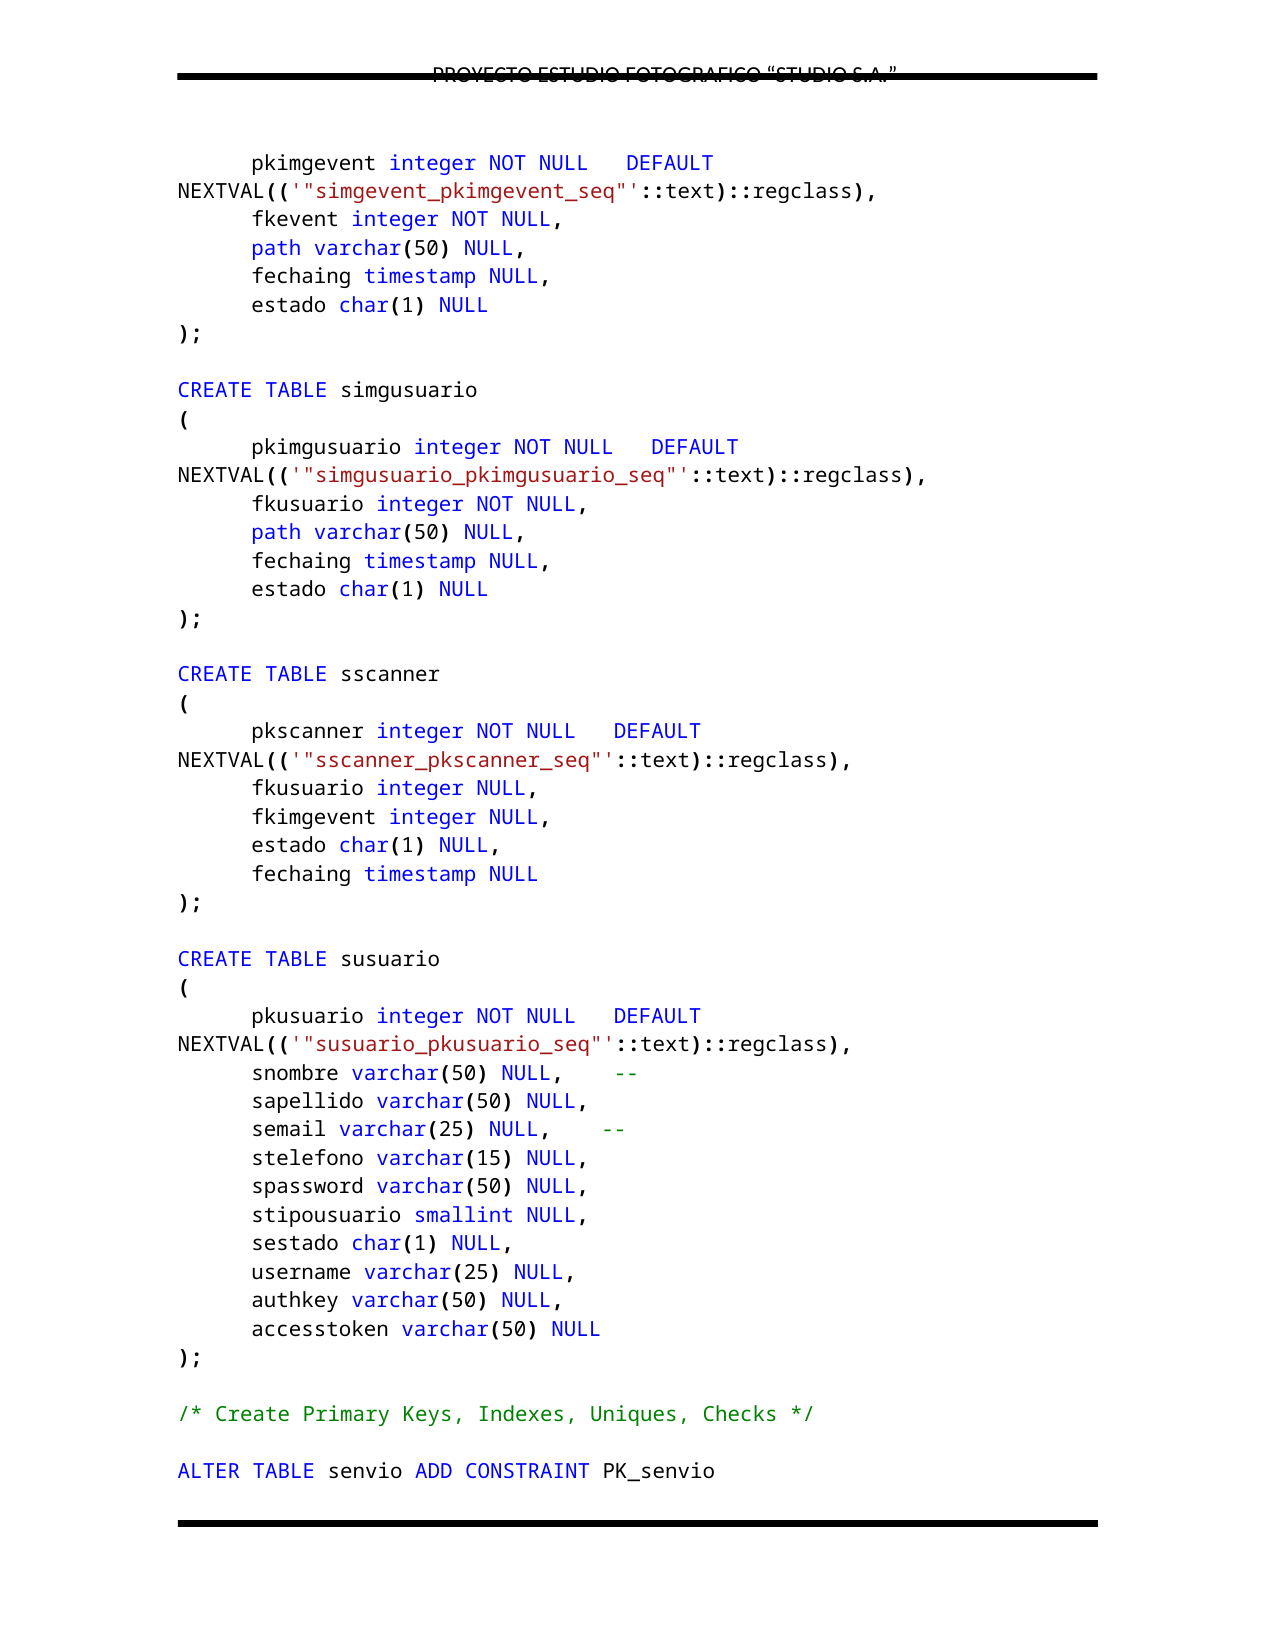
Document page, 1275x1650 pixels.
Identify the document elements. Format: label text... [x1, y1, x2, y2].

text accesstoken varchar(50) NULL [177, 1314, 1098, 1342]
text fkusuario integer NOT NULL, [177, 489, 1098, 517]
text fechaing timestamp NULL [177, 859, 1098, 887]
text pkimgevent integer NOT NULL DEFAULT NEXTVAL(('"simgevent_pkimgevent_seq"'::text)::regclass), [177, 148, 1098, 204]
picture [177, 1520, 1098, 1527]
text fkevent integer NOT NULL, [177, 204, 1098, 233]
text pkscanner integer NOT NULL DEFAULT NEXTVAL(('"sscanner_pkscanner_seq"'::text)::regclass), [177, 716, 1098, 773]
text CREATE TABLE susuario [177, 944, 1098, 972]
text fechaing timestamp NULL, [177, 546, 1098, 574]
text semail varchar(25) NULL, -- [177, 1114, 1098, 1143]
text ( [177, 404, 1098, 432]
text stipousuario smallint NULL, [177, 1200, 1098, 1228]
text path varchar(50) NULL, [177, 517, 1098, 546]
text pkusuario integer NOT NULL DEFAULT NEXTVAL(('"susuario_pkusuario_seq"'::text)::regclass), [177, 1001, 1098, 1058]
text ); [177, 1342, 1098, 1371]
text ); [177, 603, 1098, 631]
text pkimgusuario integer NOT NULL DEFAULT NEXTVAL(('"simgusuario_pkimgusuario_seq"'::text)::regclass), [177, 432, 1098, 489]
text ); [177, 887, 1098, 916]
text estado char(1) NULL, [177, 830, 1098, 859]
text /* Create Primary Keys, Indexes, Uniques, Checks */ [177, 1399, 1098, 1427]
text path varchar(50) NULL, [177, 233, 1098, 261]
text fkusuario integer NULL, [177, 773, 1098, 802]
text ALTER TABLE senvio ADD CONSTRAINT PK_senvio [177, 1456, 1098, 1484]
text estado char(1) NULL [177, 290, 1098, 318]
text CREATE TABLE sscanner [177, 659, 1098, 688]
text authkey varchar(50) NULL, [177, 1285, 1098, 1314]
text ( [177, 688, 1098, 716]
text ); [177, 318, 1098, 347]
text CREATE TABLE simgusuario [177, 375, 1098, 404]
text spassword varchar(50) NULL, [177, 1171, 1098, 1200]
text stelefono varchar(15) NULL, [177, 1143, 1098, 1171]
text snombre varchar(50) NULL, -- [177, 1058, 1098, 1086]
text sapellido varchar(50) NULL, [177, 1086, 1098, 1114]
text estado char(1) NULL [177, 574, 1098, 603]
text fechaing timestamp NULL, [177, 261, 1098, 290]
text sestado char(1) NULL, [177, 1228, 1098, 1257]
picture [177, 73, 1098, 80]
text username varchar(25) NULL, [177, 1257, 1098, 1285]
text fkimgevent integer NULL, [177, 802, 1098, 830]
text ( [177, 972, 1098, 1001]
